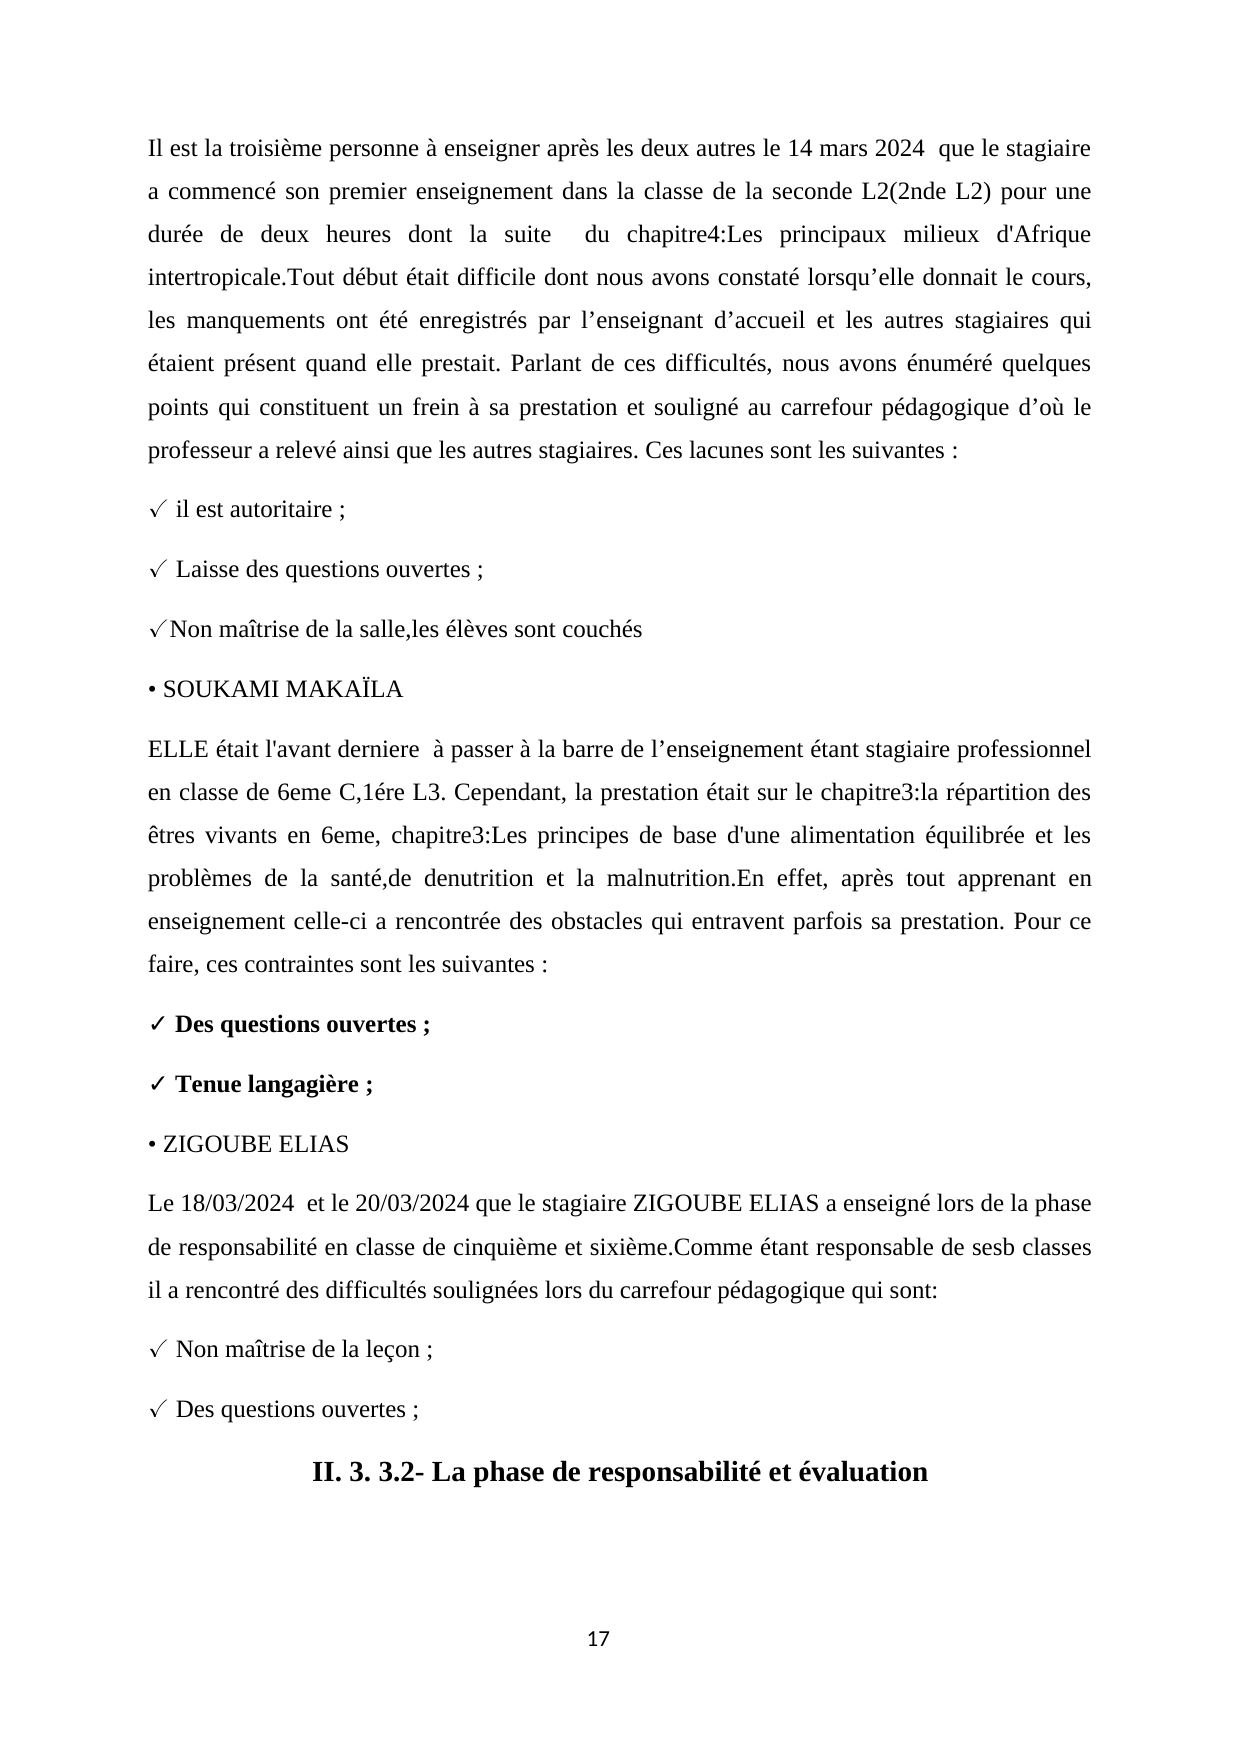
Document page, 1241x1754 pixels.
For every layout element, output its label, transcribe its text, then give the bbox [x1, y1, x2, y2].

text ✓ Laisse des questions ouvertes ; [148, 554, 1093, 583]
text • SOUKAMI MAKAÏLA [148, 674, 1093, 703]
text II. 3. 3.2- La phase de responsabilité et évaluation [148, 1454, 1093, 1488]
text ✓Non maîtrise de la salle,les élèves sont couchés [148, 614, 1093, 643]
text • ZIGOUBE ELIAS [148, 1129, 1093, 1157]
text Le 18/03/2024 et le 20/03/2024 que le stagiaire ZIGOUBE ELIAS a enseigné lors de la phase de responsabilité en classe de cinquième et sixième.Comme étant responsable de sesb classes il a rencontré des difficultés soulignées lors du carrefour pédagogique qui sont: [148, 1188, 1093, 1303]
text ✓ Tenue langagière ; [148, 1069, 1093, 1098]
text ✓ Des questions ouvertes ; [148, 1394, 1093, 1423]
text ✓ Non maîtrise de la leçon ; [148, 1334, 1093, 1363]
text ✓ Des questions ouvertes ; [148, 1009, 1093, 1038]
text Il est la troisième personne à enseigner après les deux autres le 14 mars 2024 que le stagiaire a commencé son premier enseignement dans la classe de la seconde L2(2nde L2) pour une durée de deux heures dont la suite du chapitre4:Les principaux milieux d'Afrique intertropicale.Tout début était difficile dont nous avons constaté lorsqu’elle donnait le cours, les manquements ont été enregistrés par l’enseignant d’accueil et les autres stagiaires qui étaient présent quand elle prestait. Parlant de ces difficultés, nous avons énuméré quelques points qui constituent un frein à sa prestation et souligné au carrefour pédagogique d’où le professeur a relevé ainsi que les autres stagiaires. Ces lacunes sont les suivantes : [148, 133, 1093, 463]
text ELLE était l'avant derniere à passer à la barre de l’enseignement étant stagiaire professionnel en classe de 6eme C,1ére L3. Cependant, la prestation était sur le chapitre3:la répartition des êtres vivants en 6eme, chapitre3:Les principes de base d'une alimentation équilibrée et les problèmes de la santé,de denutrition et la malnutrition.En effet, après tout apprenant en enseignement celle-ci a rencontrée des obstacles qui entravent parfois sa prestation. Pour ce faire, ces contraintes sont les suivantes : [148, 734, 1093, 978]
text ✓ il est autoritaire ; [148, 494, 1093, 523]
